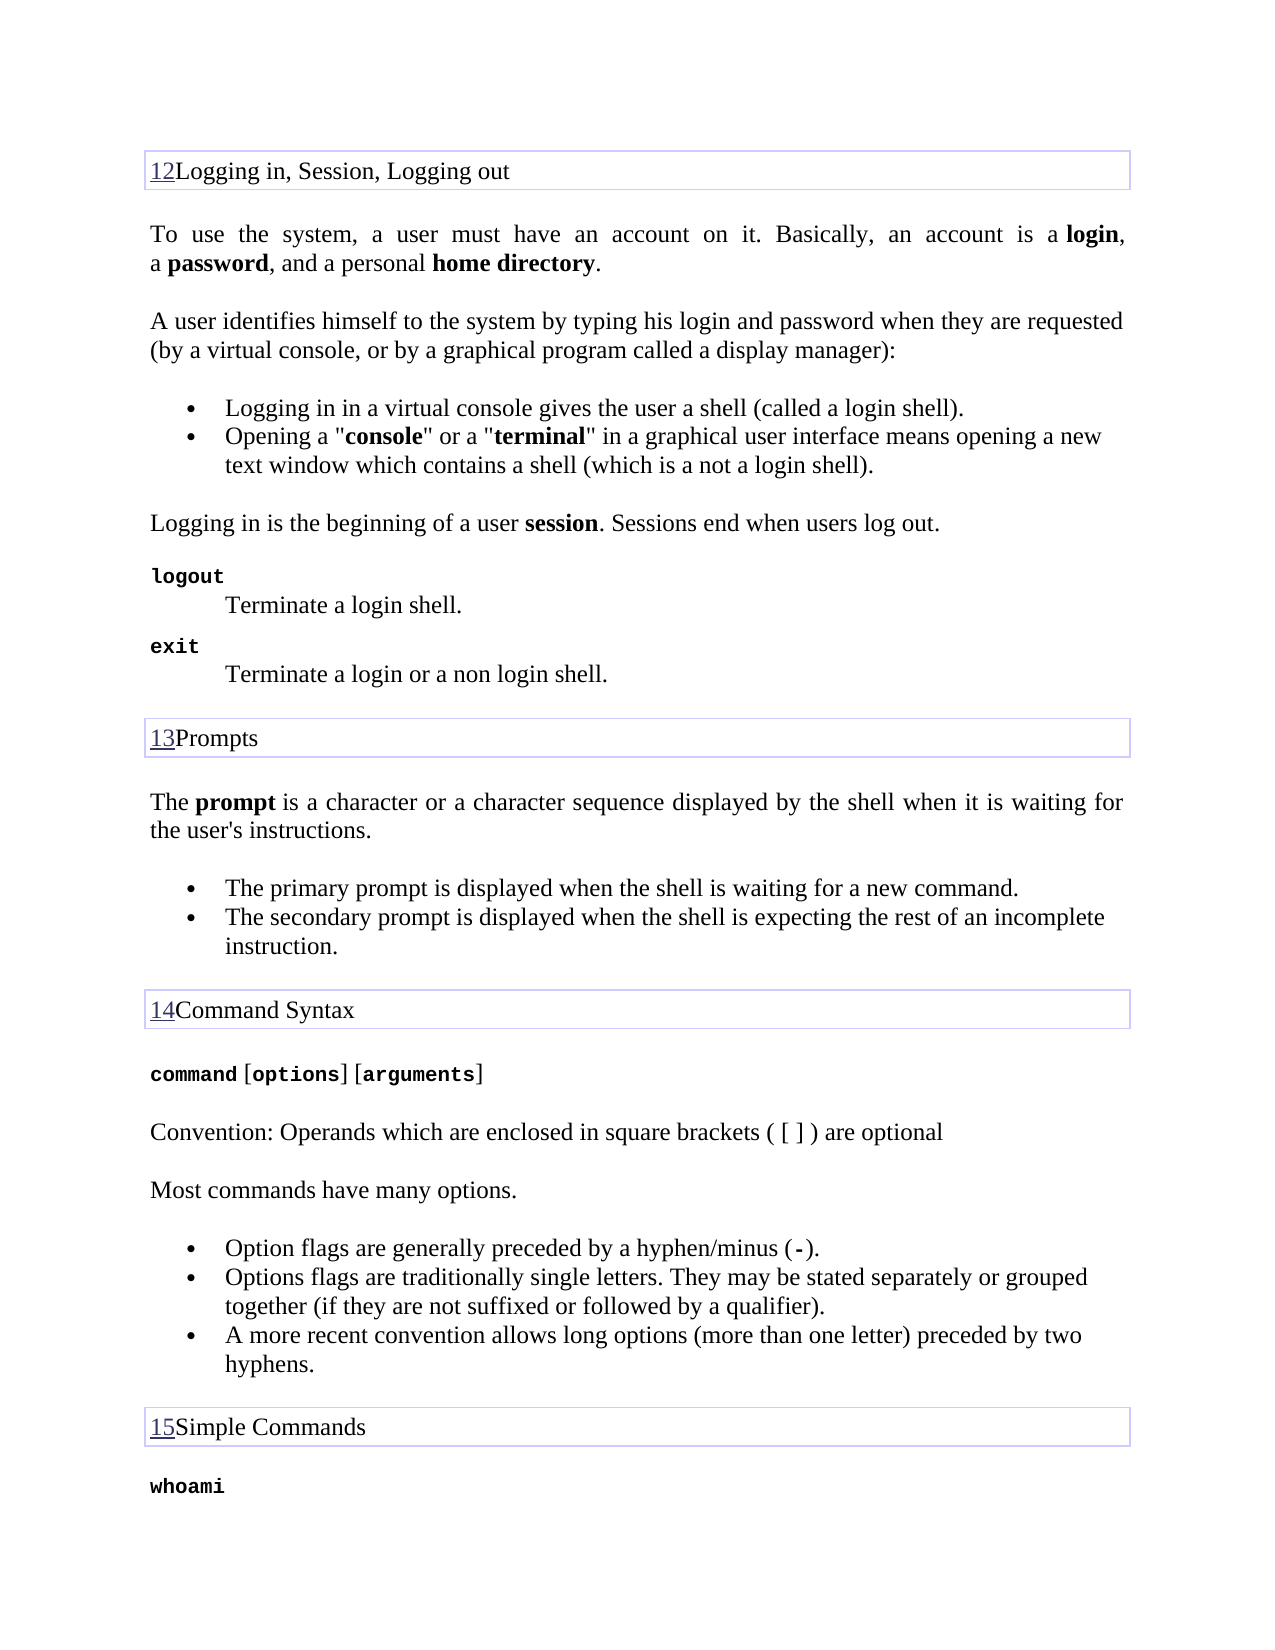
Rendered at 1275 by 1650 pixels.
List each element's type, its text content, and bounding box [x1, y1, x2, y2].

list Options flags are traditionally single letters. They may be stated separately or grouped together (if they are not suffixed or followed by a qualifier). [187, 1262, 1125, 1320]
text command [options] [arguments] [150, 1058, 1125, 1088]
list Opening a "console" or a "terminal" in a graphical user interface means opening a new text window which contains a shell (which is a not a login shell). [187, 421, 1125, 479]
list A more recent convention allows long options (more than one letter) preceded by two hyphens. [187, 1320, 1125, 1377]
text Most commands have many options. [150, 1175, 1125, 1204]
text exit [150, 636, 1125, 659]
text A user identifies himself to the system by typing his login and password when they are requested (by a virtual console, or by a graphical program called a display manager): [150, 306, 1125, 363]
list Option flags are generally preceded by a hyphen/minus (-). [187, 1233, 1125, 1262]
text The prompt is a character or a character sequence displayed by the shell when it is waiting for the user's instructions. [150, 787, 1125, 844]
text Terminate a login shell. [225, 590, 1125, 618]
list The primary prompt is displayed when the shell is waiting for a new command. [187, 873, 1125, 902]
text logout [150, 566, 1125, 590]
text whoami [150, 1476, 1125, 1500]
text 15Simple Commands [146, 1408, 1129, 1445]
text 13Prompts [146, 719, 1129, 756]
text 14Command Syntax [146, 991, 1129, 1028]
list Logging in in a virtual console gives the user a shell (called a login shell). [187, 393, 1125, 421]
list The secondary prompt is displayed when the shell is expecting the rest of an incomplete instruction. [187, 902, 1125, 960]
text Terminate a login or a non login shell. [225, 659, 1125, 688]
text Convention: Operands which are enclosed in square brackets ( [ ] ) are optional [150, 1117, 1125, 1146]
text To use the system, a user must have an account on it. Basically, an account is a login, a password, and a personal home directory. [150, 219, 1125, 277]
text 12Logging in, Session, Logging out [146, 152, 1129, 189]
text Logging in is the beginning of a user session. Sessions end when users log out. [150, 508, 1125, 537]
